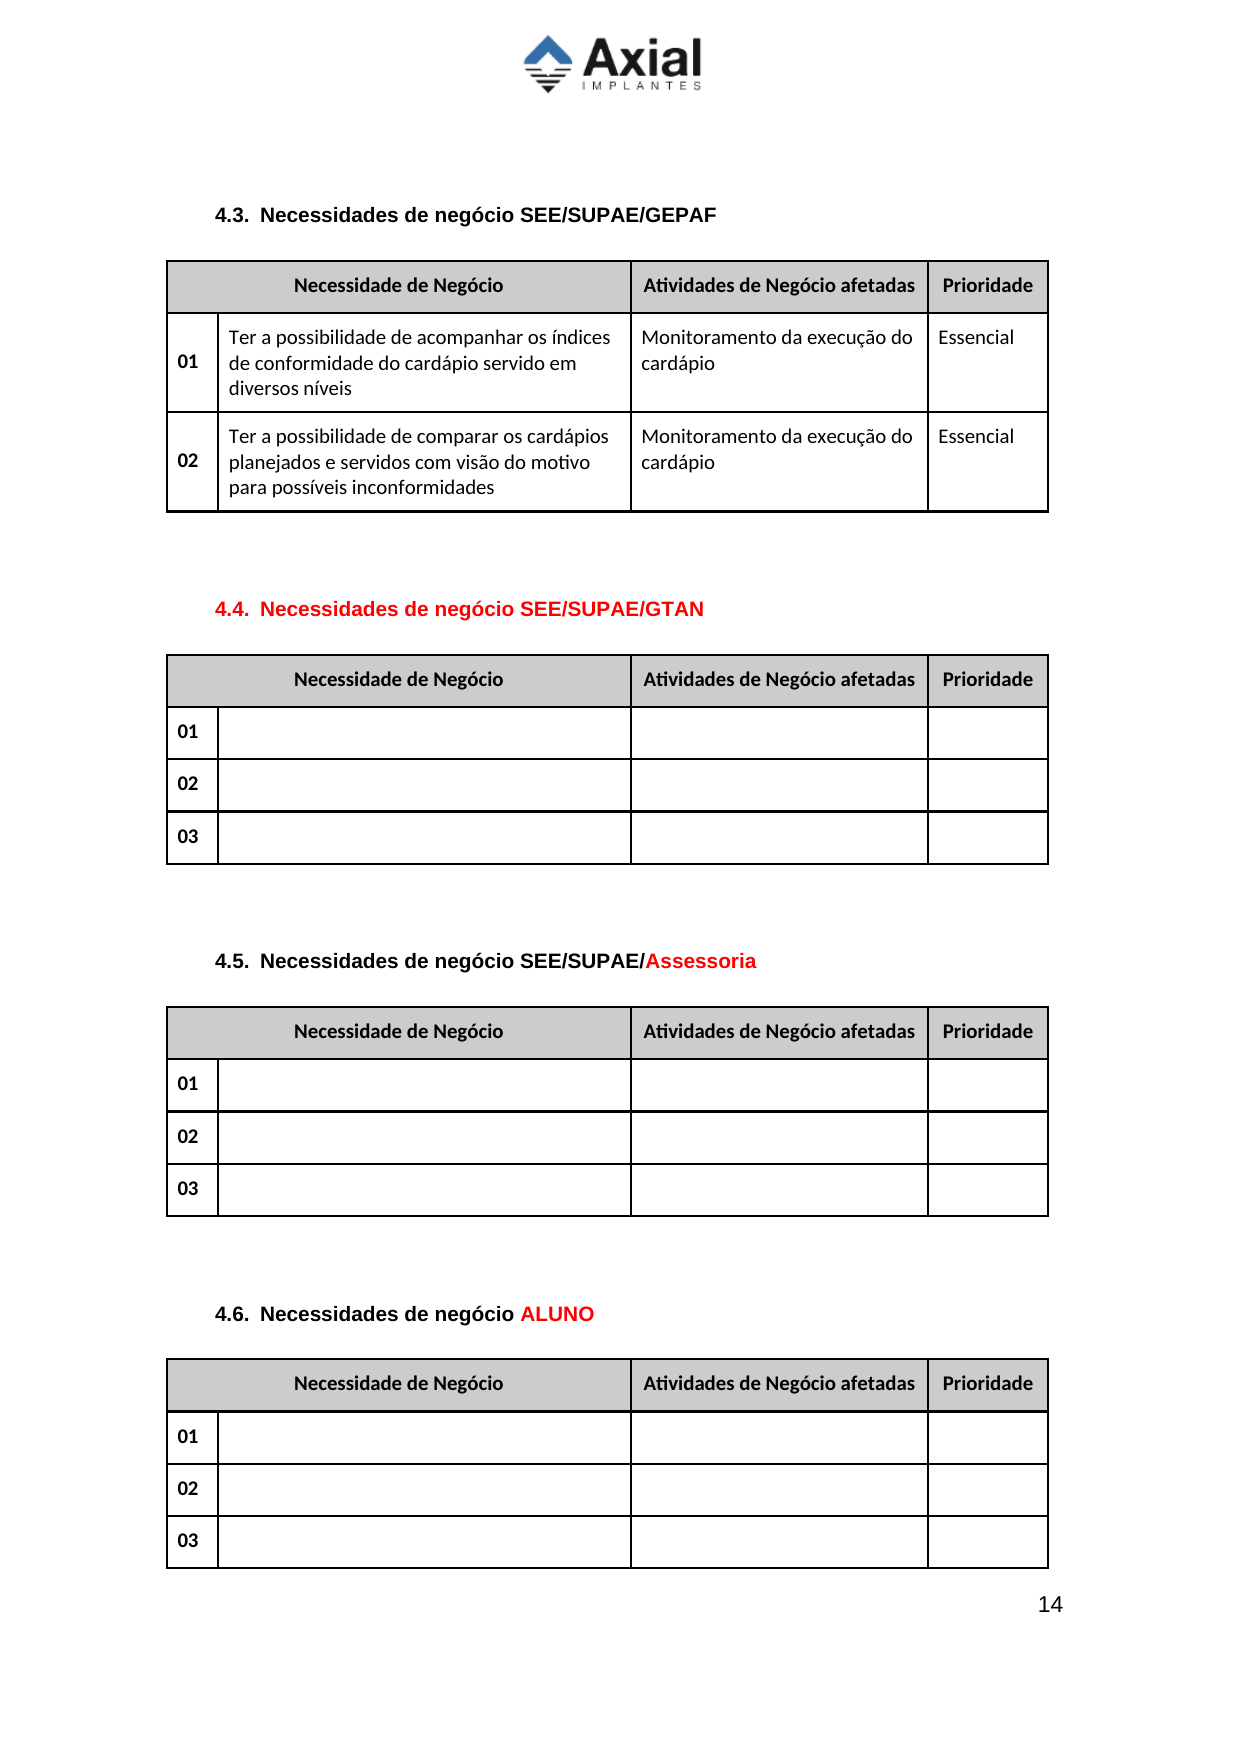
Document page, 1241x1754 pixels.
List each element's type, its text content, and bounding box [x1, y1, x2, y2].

table_header Atividades de Negócio afetadas [632, 1360, 927, 1410]
table_header Prioridade [929, 1008, 1047, 1058]
table_cell Monitoramento da execução do cardápio [632, 314, 927, 411]
table_cell [929, 1113, 1047, 1162]
table_cell [219, 760, 630, 810]
table_cell [219, 1113, 630, 1162]
table_cell Essencial [929, 413, 1047, 510]
table_cell [632, 708, 927, 758]
subtitle Necessidades de negócio SEE/SUPAE/GTAN [215, 597, 1063, 621]
table_header Necessidade de Negócio [168, 262, 630, 312]
table_cell 01 [168, 1060, 217, 1110]
table_cell 01 [168, 314, 217, 411]
table_cell 01 [168, 708, 217, 758]
subtitle Necessidades de negócio ALUNO [215, 1301, 1063, 1325]
table_cell [632, 1413, 927, 1462]
table_cell [929, 813, 1047, 862]
table_cell [632, 1517, 927, 1567]
table_cell [632, 1060, 927, 1110]
table_cell [219, 1413, 630, 1462]
table_cell 01 [168, 1413, 217, 1462]
table_header Atividades de Negócio afetadas [632, 656, 927, 706]
table_header Atividades de Negócio afetadas [632, 262, 927, 312]
table_cell [219, 1060, 630, 1110]
table_header Necessidade de Negócio [168, 1360, 630, 1410]
table_header Necessidade de Negócio [168, 656, 630, 706]
table_cell [219, 1465, 630, 1515]
table_cell [219, 1517, 630, 1567]
table_cell [929, 708, 1047, 758]
subtitle Necessidades de negócio SEE/SUPAE/Assessoria [215, 949, 1063, 973]
table_cell Monitoramento da execução do cardápio [632, 413, 927, 510]
table_cell [929, 1413, 1047, 1462]
table_cell 03 [168, 813, 217, 862]
table_cell 03 [168, 1165, 217, 1215]
table_cell Ter a possibilidade de comparar os cardápios planejados e servidos com visão do motivo para possíveis inconformidades [219, 413, 630, 510]
table_header Prioridade [929, 262, 1047, 312]
table_cell [929, 1165, 1047, 1215]
table_cell [929, 1517, 1047, 1567]
table_header Necessidade de Negócio [168, 1008, 630, 1058]
table_cell Essencial [929, 314, 1047, 411]
table_cell [929, 1060, 1047, 1110]
table_cell [219, 708, 630, 758]
table_cell [632, 1465, 927, 1515]
table_cell 02 [168, 1113, 217, 1162]
table_header Prioridade [929, 656, 1047, 706]
table_cell 02 [168, 1465, 217, 1515]
table_cell [632, 1165, 927, 1215]
table_cell 02 [168, 413, 217, 510]
table_header Atividades de Negócio afetadas [632, 1008, 927, 1058]
table_cell Ter a possibilidade de acompanhar os índices de conformidade do cardápio servido em diversos níveis [219, 314, 630, 411]
table_header Prioridade [929, 1360, 1047, 1410]
table_cell [219, 813, 630, 862]
table_cell [219, 1165, 630, 1215]
subtitle Necessidades de negócio SEE/SUPAE/GEPAF [215, 203, 1063, 227]
table_cell [929, 760, 1047, 810]
table_cell [632, 760, 927, 810]
table_cell 03 [168, 1517, 217, 1567]
table_cell [632, 1113, 927, 1162]
table_cell [632, 813, 927, 862]
table_cell 02 [168, 760, 217, 810]
picture [510, 26, 730, 106]
table_cell [929, 1465, 1047, 1515]
